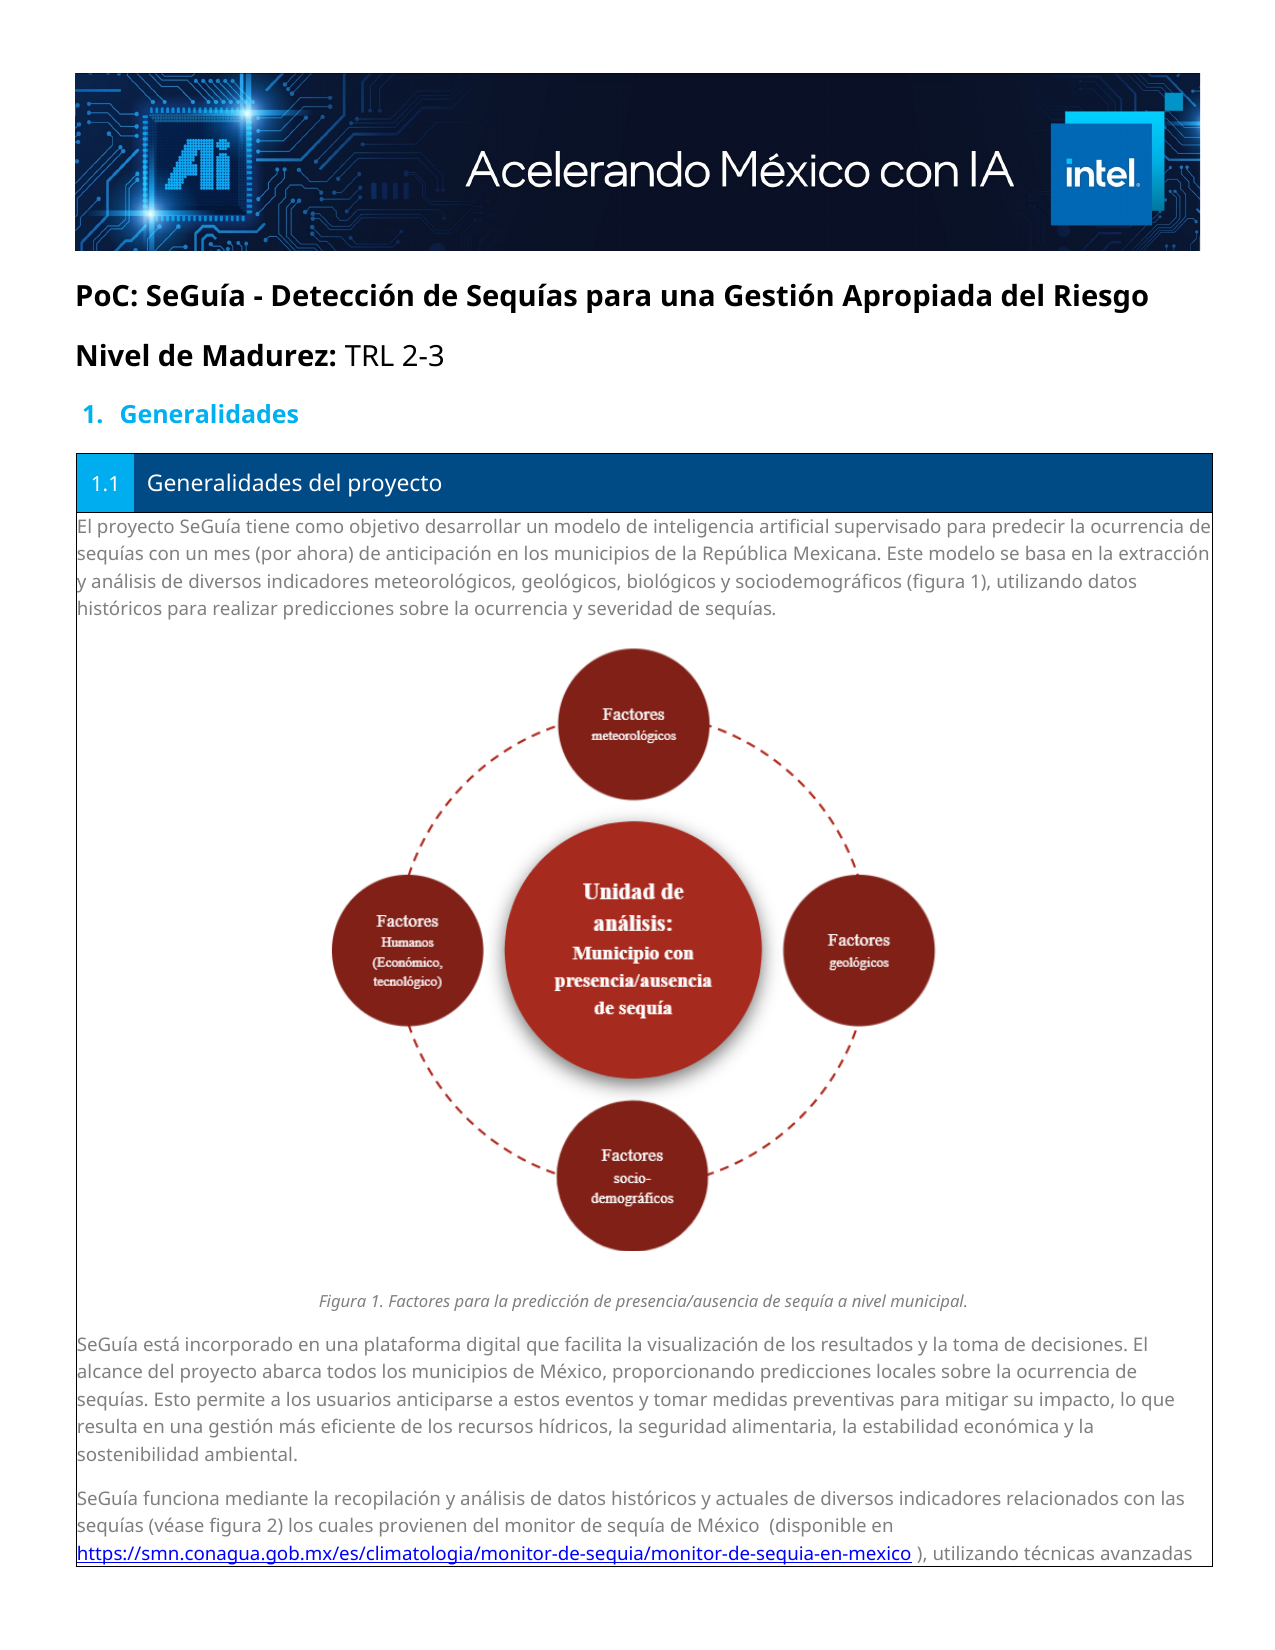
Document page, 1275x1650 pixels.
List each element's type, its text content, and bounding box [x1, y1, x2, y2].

table_header Generalidades del proyecto [134, 454, 1212, 512]
text PoC: SeGuía - Detección de Sequías para una Gestión Apropiada del Riesgo [75, 275, 1200, 315]
picture [75, 73, 1200, 251]
list Generalidades [82, 397, 1200, 431]
text Nivel de Madurez: TRL 2-3 [75, 335, 1200, 374]
table_header 1.1 [77, 454, 134, 512]
picture [293, 645, 971, 1251]
